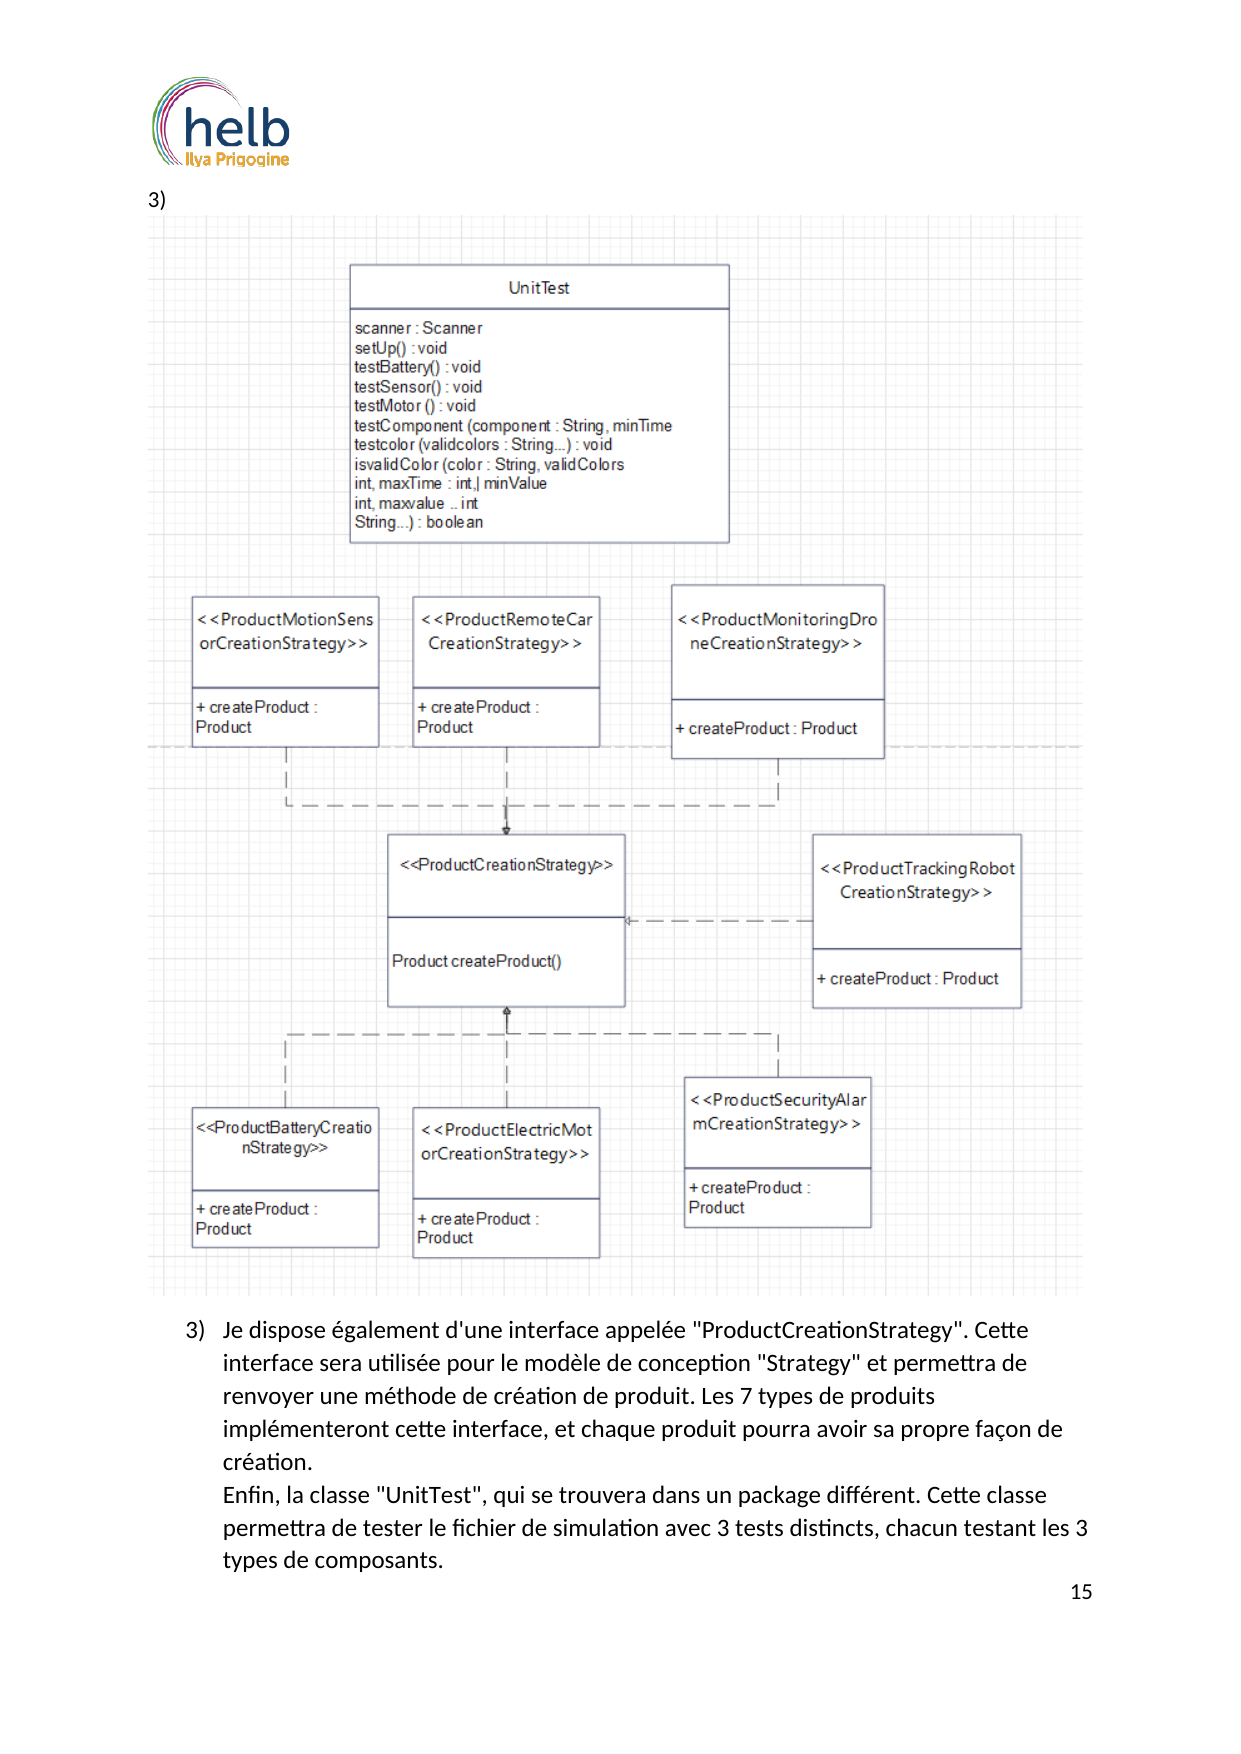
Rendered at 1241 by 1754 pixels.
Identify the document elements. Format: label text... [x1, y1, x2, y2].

picture [147, 215, 1083, 1296]
list Je dispose également d'une interface appelée "ProductCreationStrategy". Cette interface sera utilisée pour le modèle de conception "Strategy" et permettra de renvoyer une méthode de création de produit. Les 7 types de produits implémenteront cette interface, et chaque produit pourra avoir sa propre façon de création. [185, 1314, 1093, 1476]
list Enfin, la classe "UnitTest", qui se trouvera dans un package différent. Cette classe permettra de tester le fichier de simulation avec 3 tests distincts, chacun testant les 3 types de composants. [223, 1479, 1093, 1575]
picture [147, 73, 296, 167]
